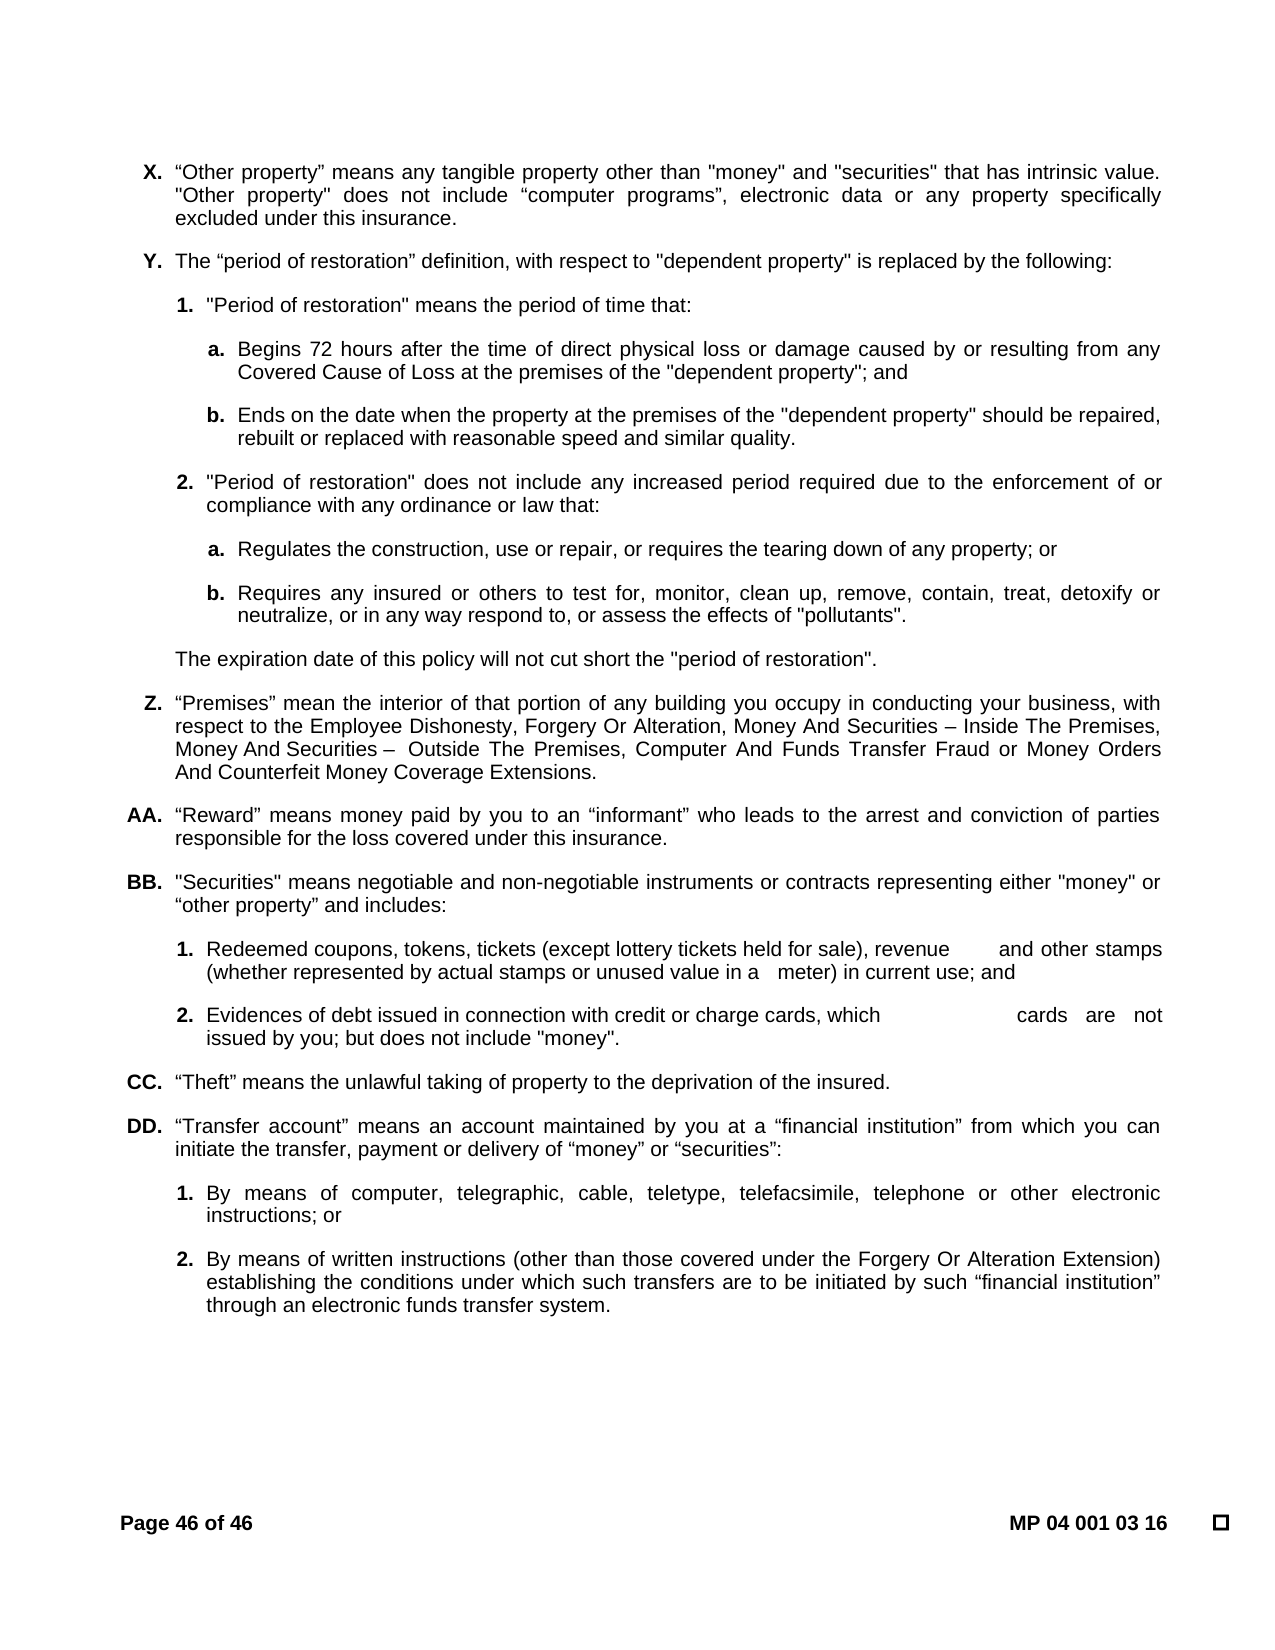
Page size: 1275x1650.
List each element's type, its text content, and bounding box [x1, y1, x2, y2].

text b. Requires any insured or others to test for, monitor, clean up, remove, contain, treat, detoxify or neutralize, or in any way respond to, or assess the effects of "pollutants". [112, 582, 1162, 627]
text 1. By means of computer, telegraphic, cable, teletype, telefacsimile, telephone or other electronic instructions; or [112, 1182, 1162, 1227]
text b. Ends on the date when the property at the premises of the "dependent property" should be repaired, rebuilt or replaced with reasonable speed and similar quality. [112, 404, 1162, 450]
text DD. “Transfer account” means an account maintained by you at a “financial institution” from which you can initiate the transfer, payment or delivery of “money” or “securities”: [112, 1115, 1162, 1161]
text BB. "Securities" means negotiable and non-negotiable instruments or contracts representing either "money" or “other property” and includes: [112, 871, 1162, 917]
text 1. Redeemed coupons, tokens, tickets (except lottery tickets held for sale), revenue and other stamps (whether represented by actual stamps or unused value in a meter) in current use; and [112, 938, 1162, 984]
text a. Begins 72 hours after the time of direct physical loss or damage caused by or resulting from any Covered Cause of Loss at the premises of the "dependent property"; and [112, 338, 1162, 384]
text a. Regulates the construction, use or repair, or requires the tearing down of any property; or [112, 538, 1162, 561]
text CC. “Theft” means the unlawful taking of property to the deprivation of the insured. [112, 1071, 1162, 1094]
text 2. "Period of restoration" does not include any increased period required due to the enforcement of or compliance with any ordinance or law that: [112, 471, 1162, 517]
text 1. "Period of restoration" means the period of time that: [112, 294, 1162, 317]
text X. “Other property” means any tangible property other than "money" and "securities" that has intrinsic value. "Other property" does not include “computer programs”, electronic data or any property specifically excluded under this insurance. [112, 161, 1162, 229]
text 2. By means of written instructions (other than those covered under the Forgery Or Alteration Extension) establishing the conditions under which such transfers are to be initiated by such “financial institution” through an electronic funds transfer system. [112, 1248, 1162, 1317]
text Y. The “period of restoration” definition, with respect to "dependent property" is replaced by the following: [112, 250, 1162, 273]
text 2. Evidences of debt issued in connection with credit or charge cards, which cards are not issued by you; but does not include "money". [112, 1004, 1162, 1050]
text AA. “Reward” means money paid by you to an “informant” who leads to the arrest and conviction of parties responsible for the loss covered under this insurance. [112, 804, 1162, 850]
text The expiration date of this policy will not cut short the "period of restoration". [175, 648, 1162, 671]
text Z. “Premises” mean the interior of that portion of any building you occupy in conducting your business, with respect to the Employee Dishonesty, Forgery Or Alteration, Money And Securities – Inside The Premises, Money And Securities – Outside The Premises, Computer And Funds Transfer Fraud or Money Orders And Counterfeit Money Coverage Extensions. [112, 692, 1162, 784]
